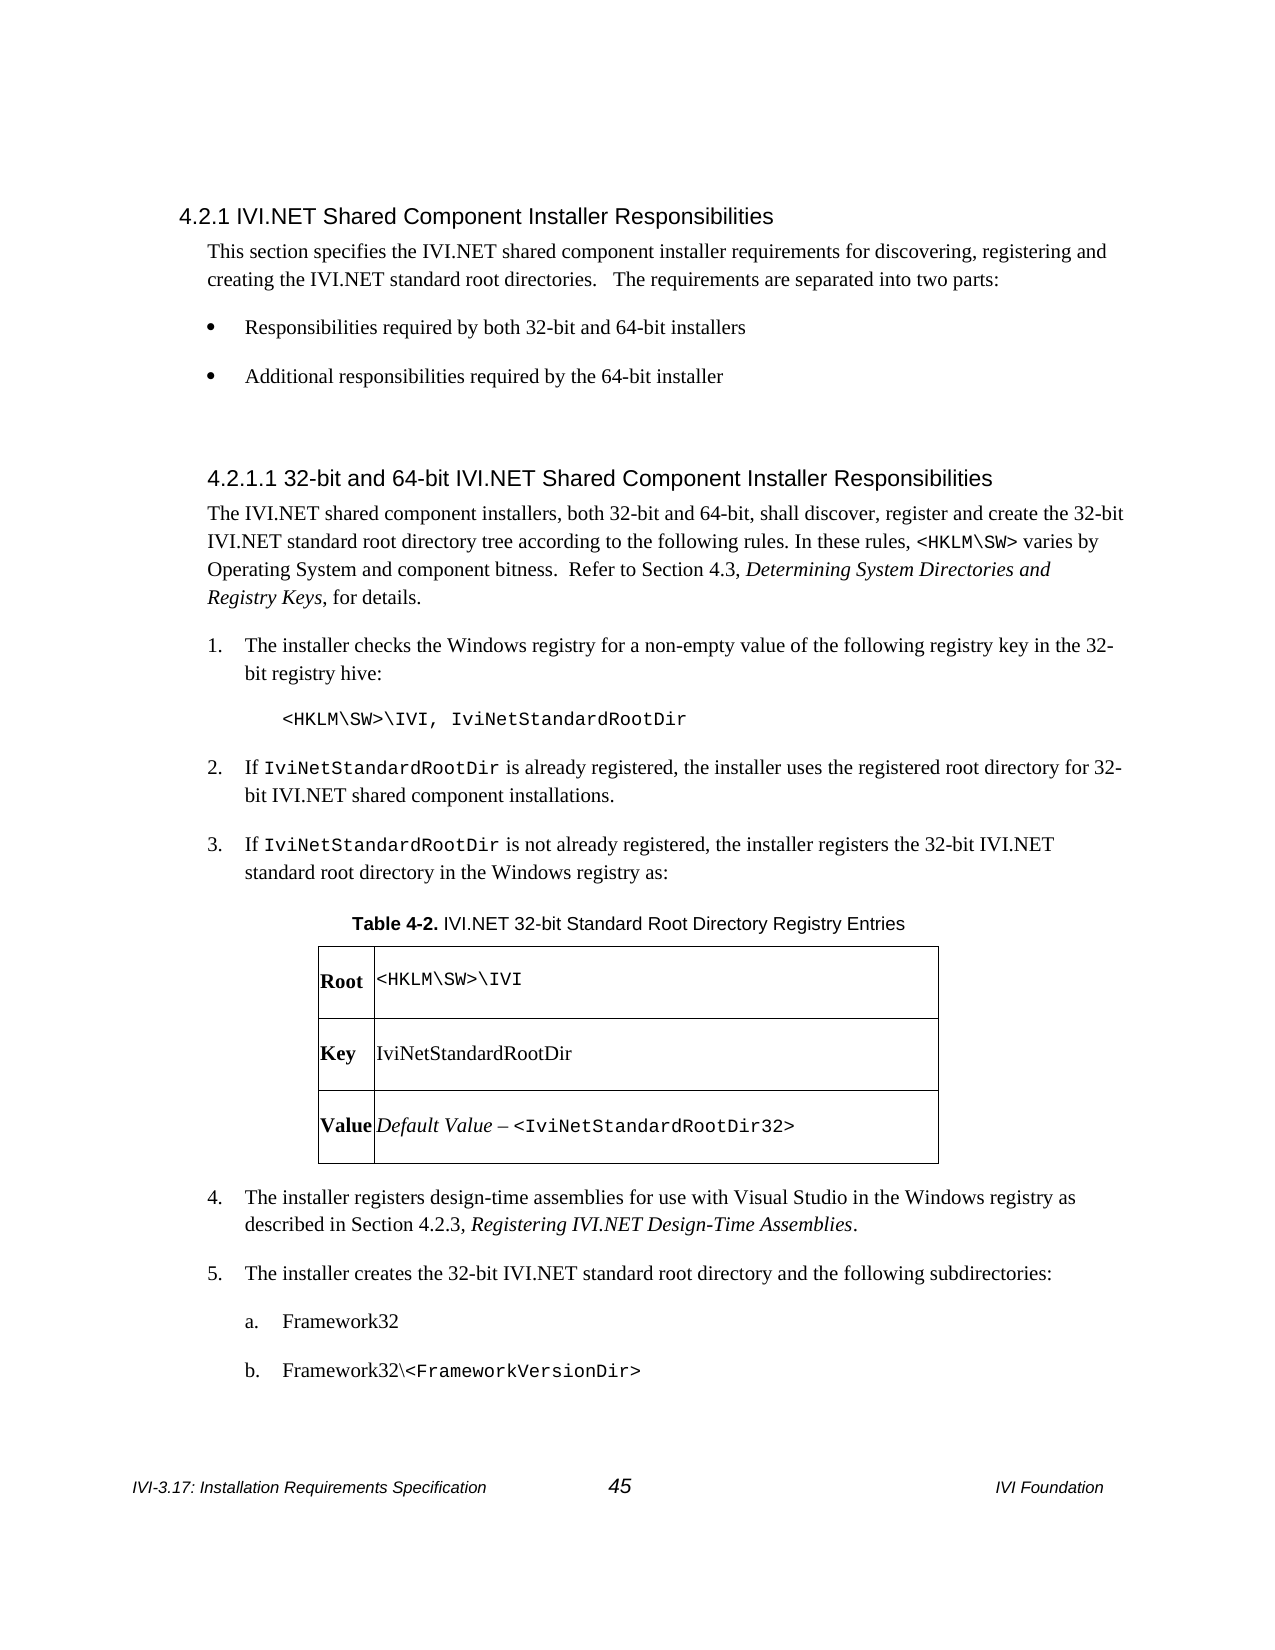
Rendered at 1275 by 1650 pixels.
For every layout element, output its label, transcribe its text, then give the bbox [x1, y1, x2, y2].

table_cell Value [319, 1091, 374, 1163]
table_cell Default Value – <IviNetStandardRootDir32> [375, 1091, 938, 1163]
list Framework32\<FrameworkVersionDir> [244, 1357, 1125, 1383]
list If IviNetStandardRootDir is already registered, the installer uses the registered root directory for 32-bit IVI.NET shared component installations. [207, 754, 1125, 807]
table_header Root [319, 947, 374, 1018]
text Table 4-2. IVI.NET 32-bit Standard Root Directory Registry Entries [132, 913, 1125, 934]
list <HKLM\SW>\IVI, IviNetStandardRootDir [244, 709, 1125, 731]
table_cell Key [319, 1019, 374, 1090]
text This section specifies the IVI.NET shared component installer requirements for discovering, registering and creating the IVI.NET standard root directories. The requirements are separated into two parts: [207, 239, 1125, 291]
list Additional responsibilities required by the 64-bit installer [207, 363, 1125, 388]
list Responsibilities required by both 32-bit and 64-bit installers [207, 315, 1125, 339]
list The installer creates the 32-bit IVI.NET standard root directory and the following subdirectories: [207, 1261, 1125, 1285]
table_cell IviNetStandardRootDir [375, 1019, 938, 1090]
table_header <HKLM\SW>\IVI [375, 947, 938, 1018]
list If IviNetStandardRootDir is not already registered, the installer registers the 32-bit IVI.NET standard root directory in the Windows registry as: [207, 832, 1125, 884]
list Framework32 [244, 1309, 1125, 1333]
subtitle 32-bit and 64-bit IVI.NET Shared Component Installer Responsibilities [207, 464, 1125, 491]
subtitle IVI.NET Shared Component Installer Responsibilities [179, 203, 1125, 229]
list The installer checks the Windows registry for a non-empty value of the following registry key in the 32-bit registry hive: [207, 633, 1125, 685]
